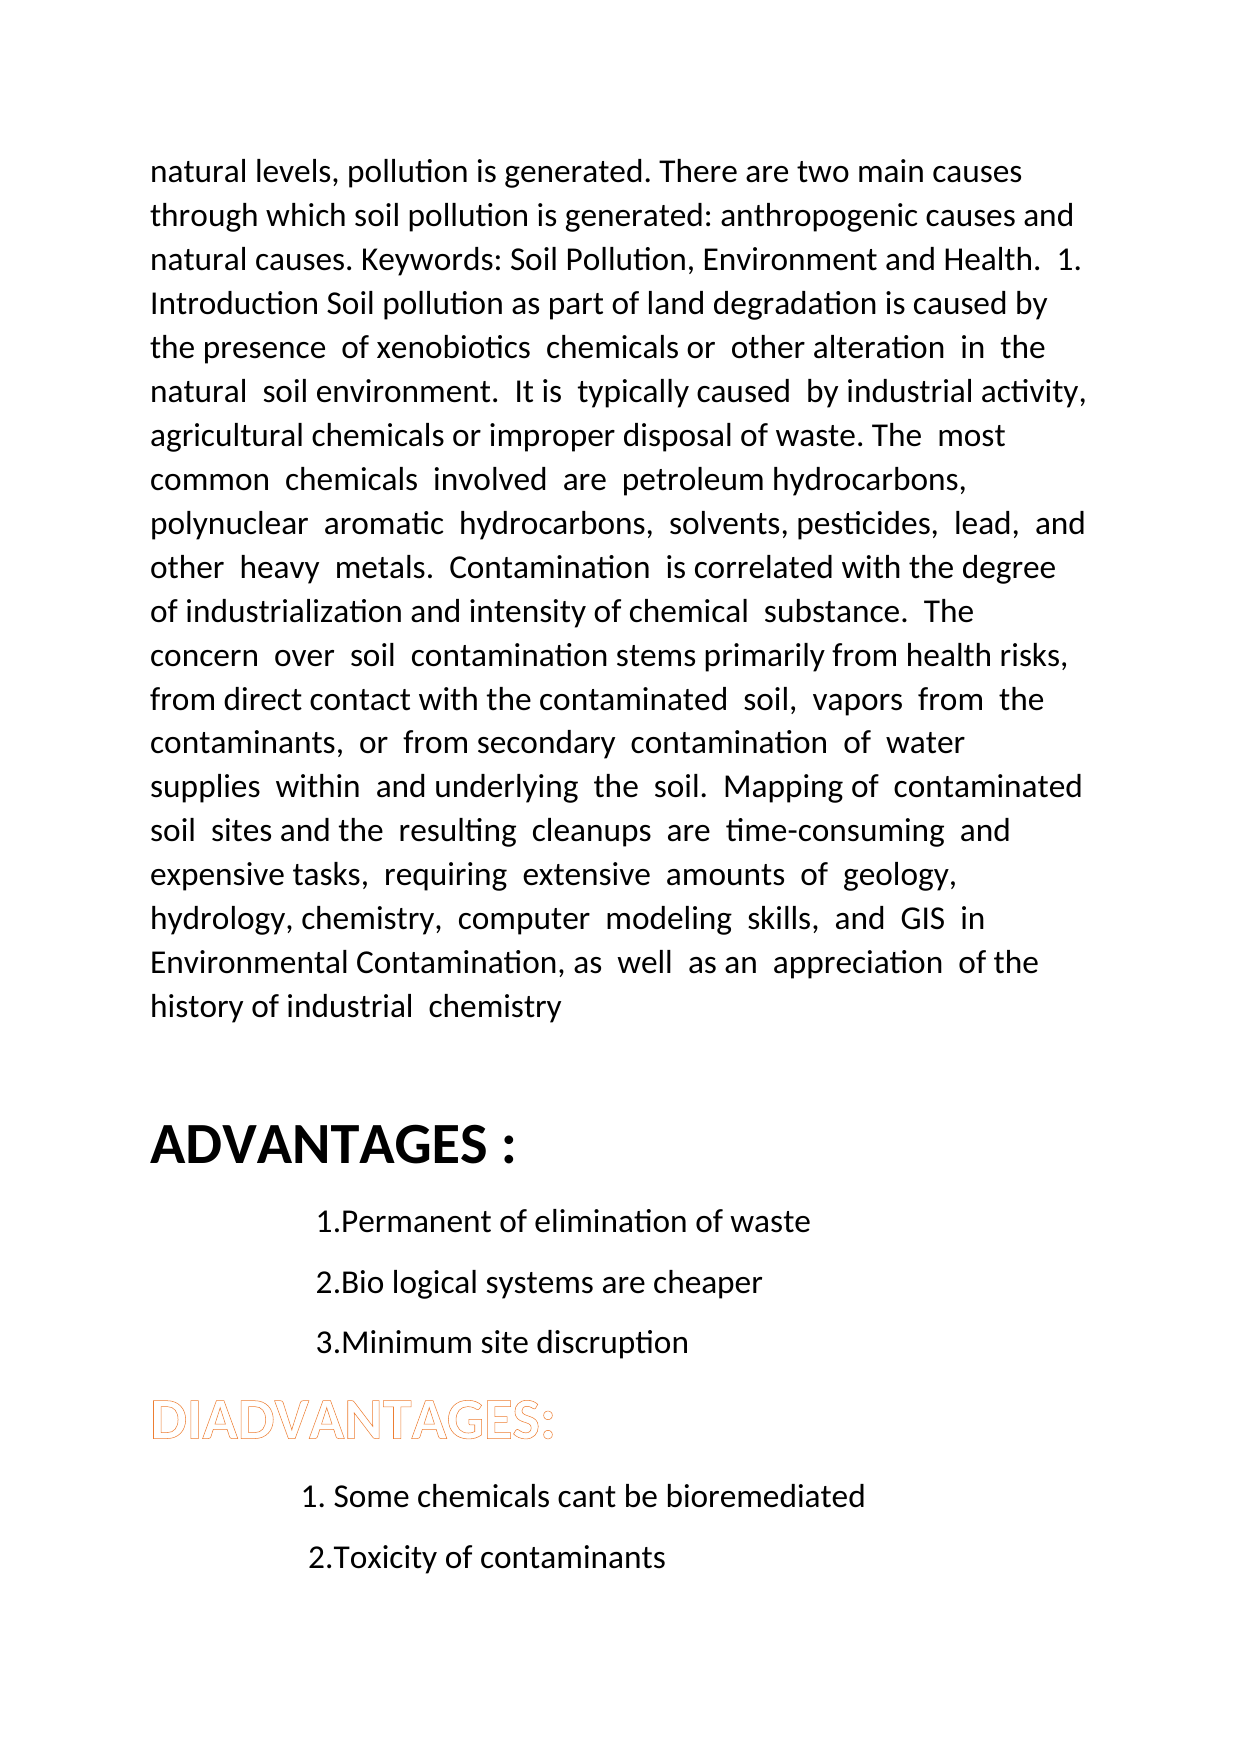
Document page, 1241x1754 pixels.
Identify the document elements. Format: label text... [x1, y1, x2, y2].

text DIADVANTAGES: [150, 1382, 1090, 1453]
text 3.Minimum site discruption [150, 1321, 1090, 1362]
text 2.Bio logical systems are cheaper [150, 1261, 1090, 1301]
text 2.Toxicity of contaminants [150, 1536, 1090, 1577]
text 1. Some chemicals cant be bioremediated [150, 1475, 1090, 1516]
text 1.Permanent of elimination of waste [150, 1200, 1090, 1241]
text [150, 150, 1090, 1026]
text ADVANTAGES : [150, 1106, 1090, 1178]
